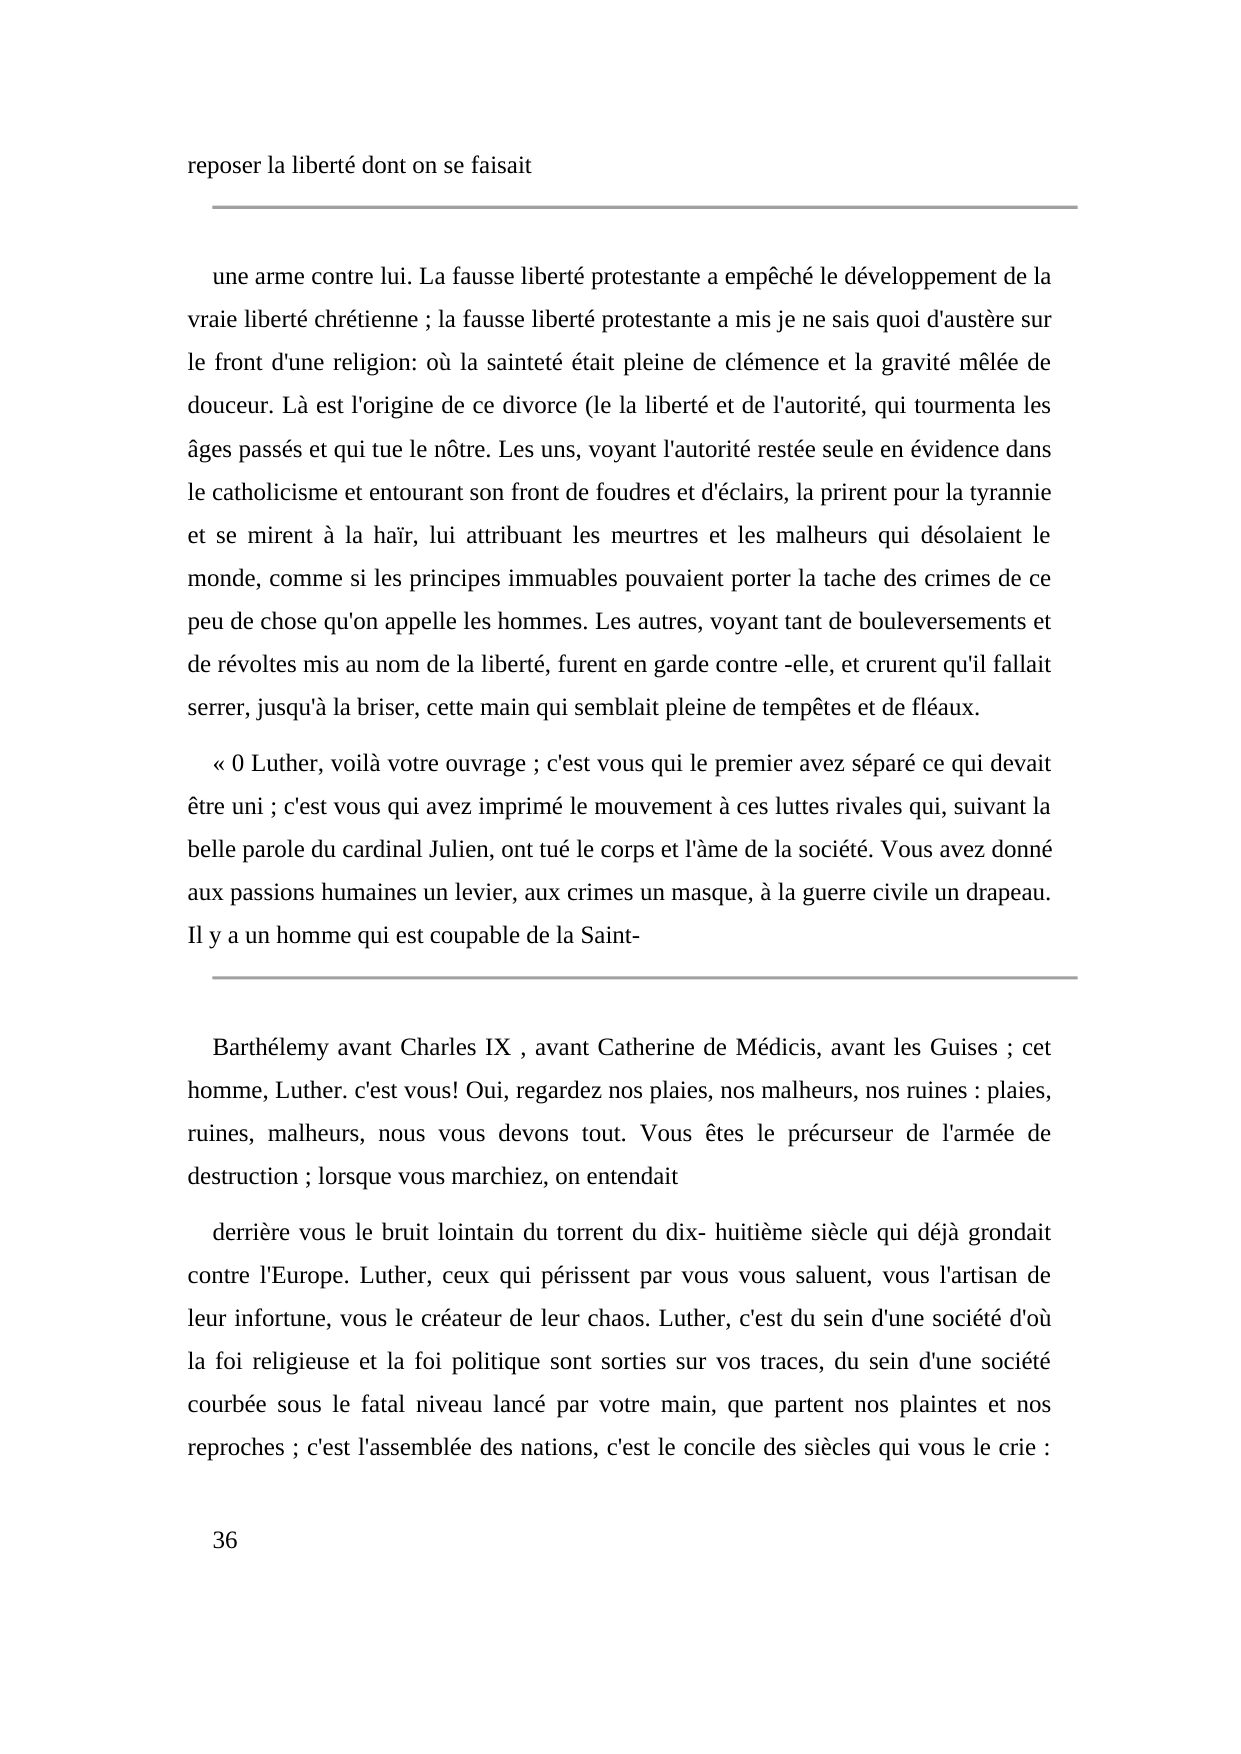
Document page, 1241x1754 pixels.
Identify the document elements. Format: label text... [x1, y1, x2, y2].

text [187, 1217, 1053, 1461]
text Barthélemy avant Charles IX , avant Catherine de Médicis, avant les Guises ; cet homme, Luther. c'est vous! Oui, regardez nos plaies, nos malheurs, nos ruines : plaies, ruines, malheurs, nous vous devons tout. Vous êtes le précurseur de l'armée de destruction ; lorsque vous marchiez, on entendait [187, 1032, 1053, 1190]
text « 0 Luther, voilà votre ouvrage ; c'est vous qui le premier avez séparé ce qui devait être uni ; c'est vous qui avez imprimé le mouvement à ces luttes rivales qui, suivant la belle parole du cardinal Julien, ont tué le corps et l'àme de la société. Vous avez donné aux passions humaines un levier, aux crimes un masque, à la guerre civile un drapeau. Il y a un homme qui est coupable de la Saint- [187, 748, 1053, 949]
text une arme contre lui. La fausse liberté protestante a empêché le développement de la vraie liberté chrétienne ; la fausse liberté protestante a mis je ne sais quoi d'austère sur le front d'une religion: où la sainteté était pleine de clémence et la gravité mêlée de douceur. Là est l'origine de ce divorce (le la liberté et de l'autorité, qui tourmenta les âges passés et qui tue le nôtre. Les uns, voyant l'autorité restée seule en évidence dans le catholicisme et entourant son front de foudres et d'éclairs, la prirent pour la tyrannie et se mirent à la haïr, lui attribuant les meurtres et les malheurs qui désolaient le monde, comme si les principes immuables pouvaient porter la tache des crimes de ce peu de chose qu'on appelle les hommes. Les autres, voyant tant de bouleversements et de révoltes mis au nom de la liberté, furent en garde contre -elle, et crurent qu'il fallait serrer, jusqu'à la briser, cette main qui semblait pleine de tempêtes et de fléaux. [187, 261, 1053, 721]
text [187, 150, 1053, 179]
